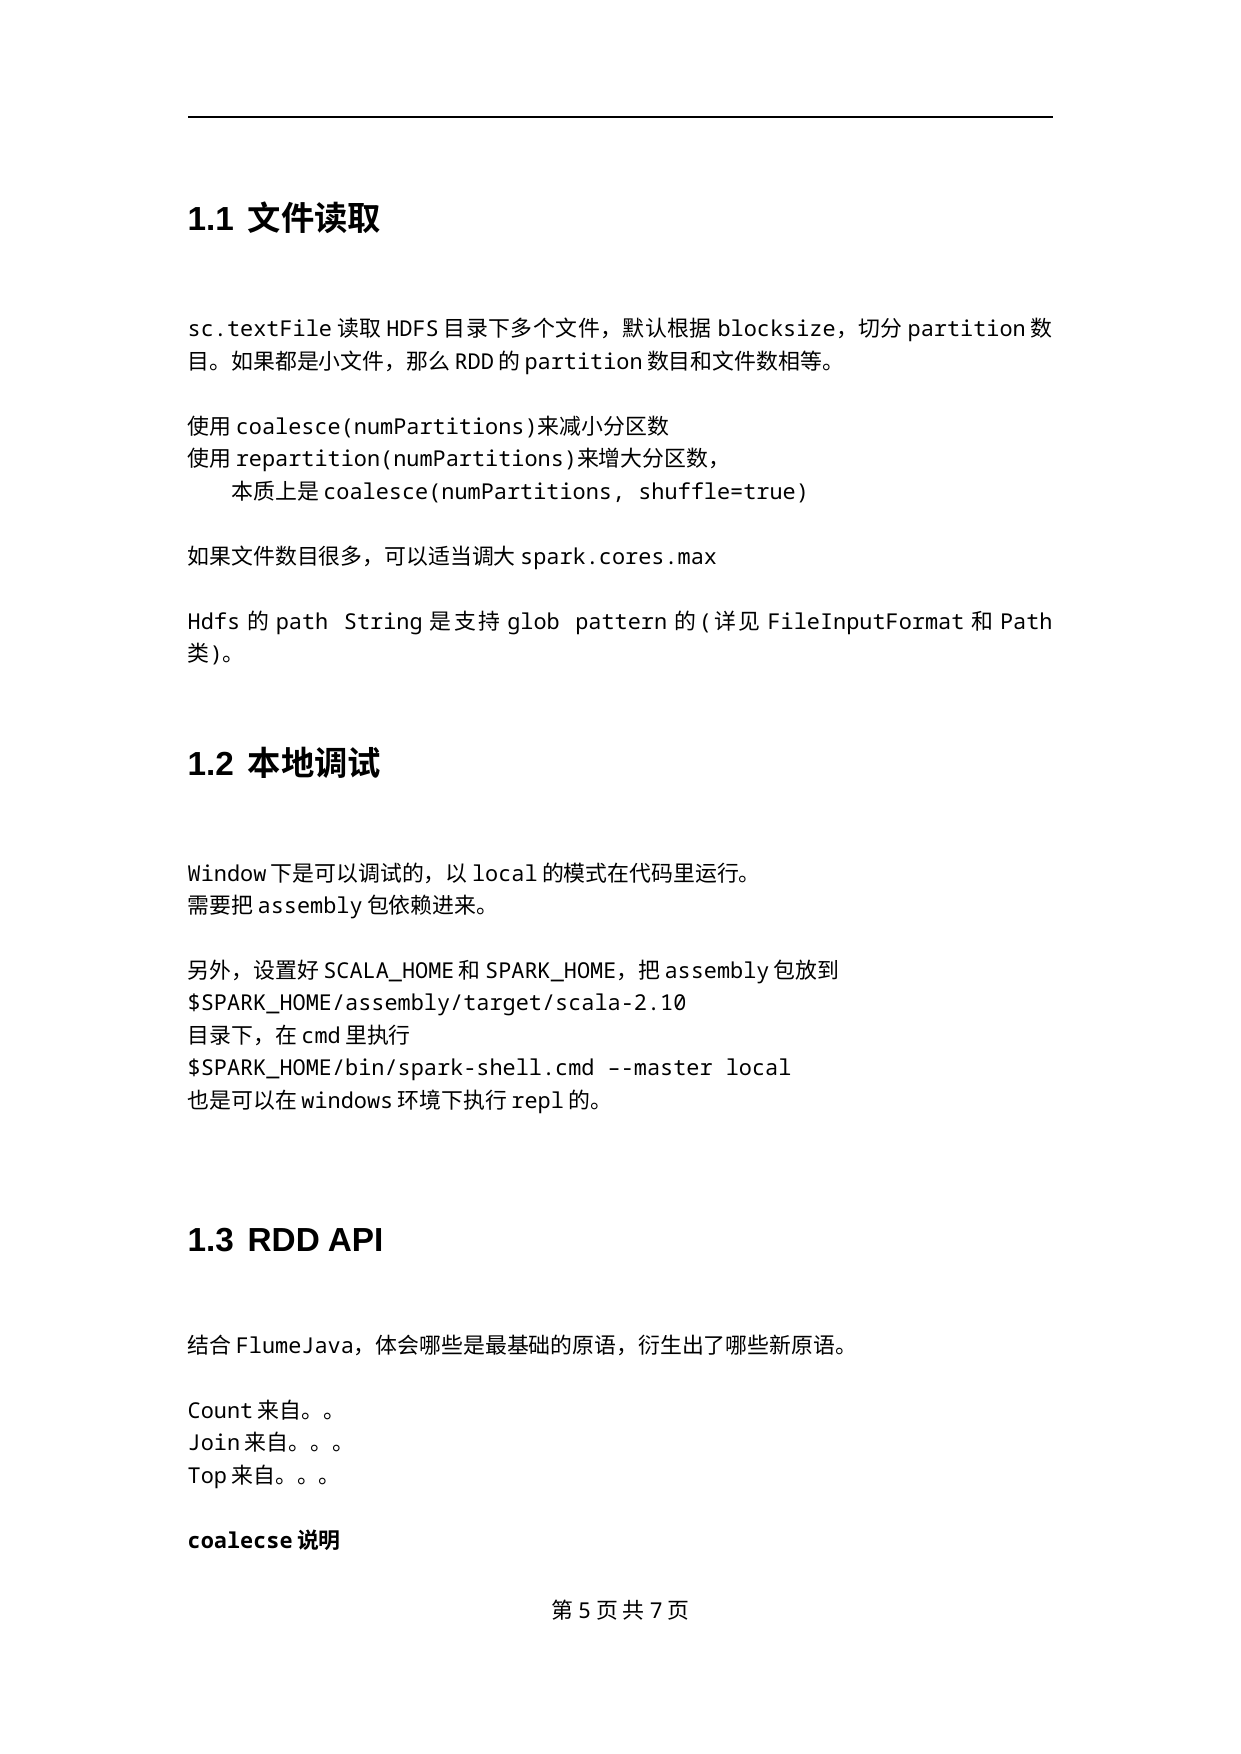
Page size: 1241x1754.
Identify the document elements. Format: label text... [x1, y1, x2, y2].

text Window下是可以调试的，以local的模式在代码里运行。 [187, 855, 1053, 888]
text Top来自。。。 [187, 1457, 1053, 1490]
text 结合FlumeJava，体会哪些是最基础的原语，衍生出了哪些新原语。 [187, 1327, 1053, 1360]
text 也是可以在windows环境下执行repl的。 [187, 1083, 1053, 1115]
subtitle 本地调试 [187, 728, 1053, 793]
text sc.textFile读取HDFS目录下多个文件，默认根据blocksize，切分partition数目。如果都是小文件，那么RDD的partition数目和文件数相等。 [187, 311, 1053, 376]
text 使用repartition(numPartitions)来增大分区数， [187, 441, 1053, 473]
text Count来自。。 [187, 1392, 1053, 1425]
text 另外，设置好SCALA_HOME和SPARK_HOME，把assembly包放到 [187, 953, 1053, 985]
text 使用coalesce(numPartitions)来减小分区数 [187, 408, 1053, 441]
text 本质上是coalesce(numPartitions, shuffle=true) [187, 473, 1053, 506]
subtitle 文件读取 [187, 184, 1053, 249]
text Join来自。。。 [187, 1425, 1053, 1457]
text 如果文件数目很多，可以适当调大spark.cores.max [187, 538, 1053, 571]
text 需要把assembly包依赖进来。 [187, 888, 1053, 920]
text $SPARK_HOME/bin/spark-shell.cmd –-master local [187, 1050, 1053, 1083]
text 目录下，在cmd里执行 [187, 1018, 1053, 1050]
text Hdfs的path String是支持glob pattern的(详见FileInputFormat和Path类)。 [187, 603, 1053, 668]
subtitle RDD API [187, 1207, 1053, 1272]
text $SPARK_HOME/assembly/target/scala-2.10 [187, 985, 1053, 1018]
text coalecse说明 [187, 1522, 1053, 1555]
